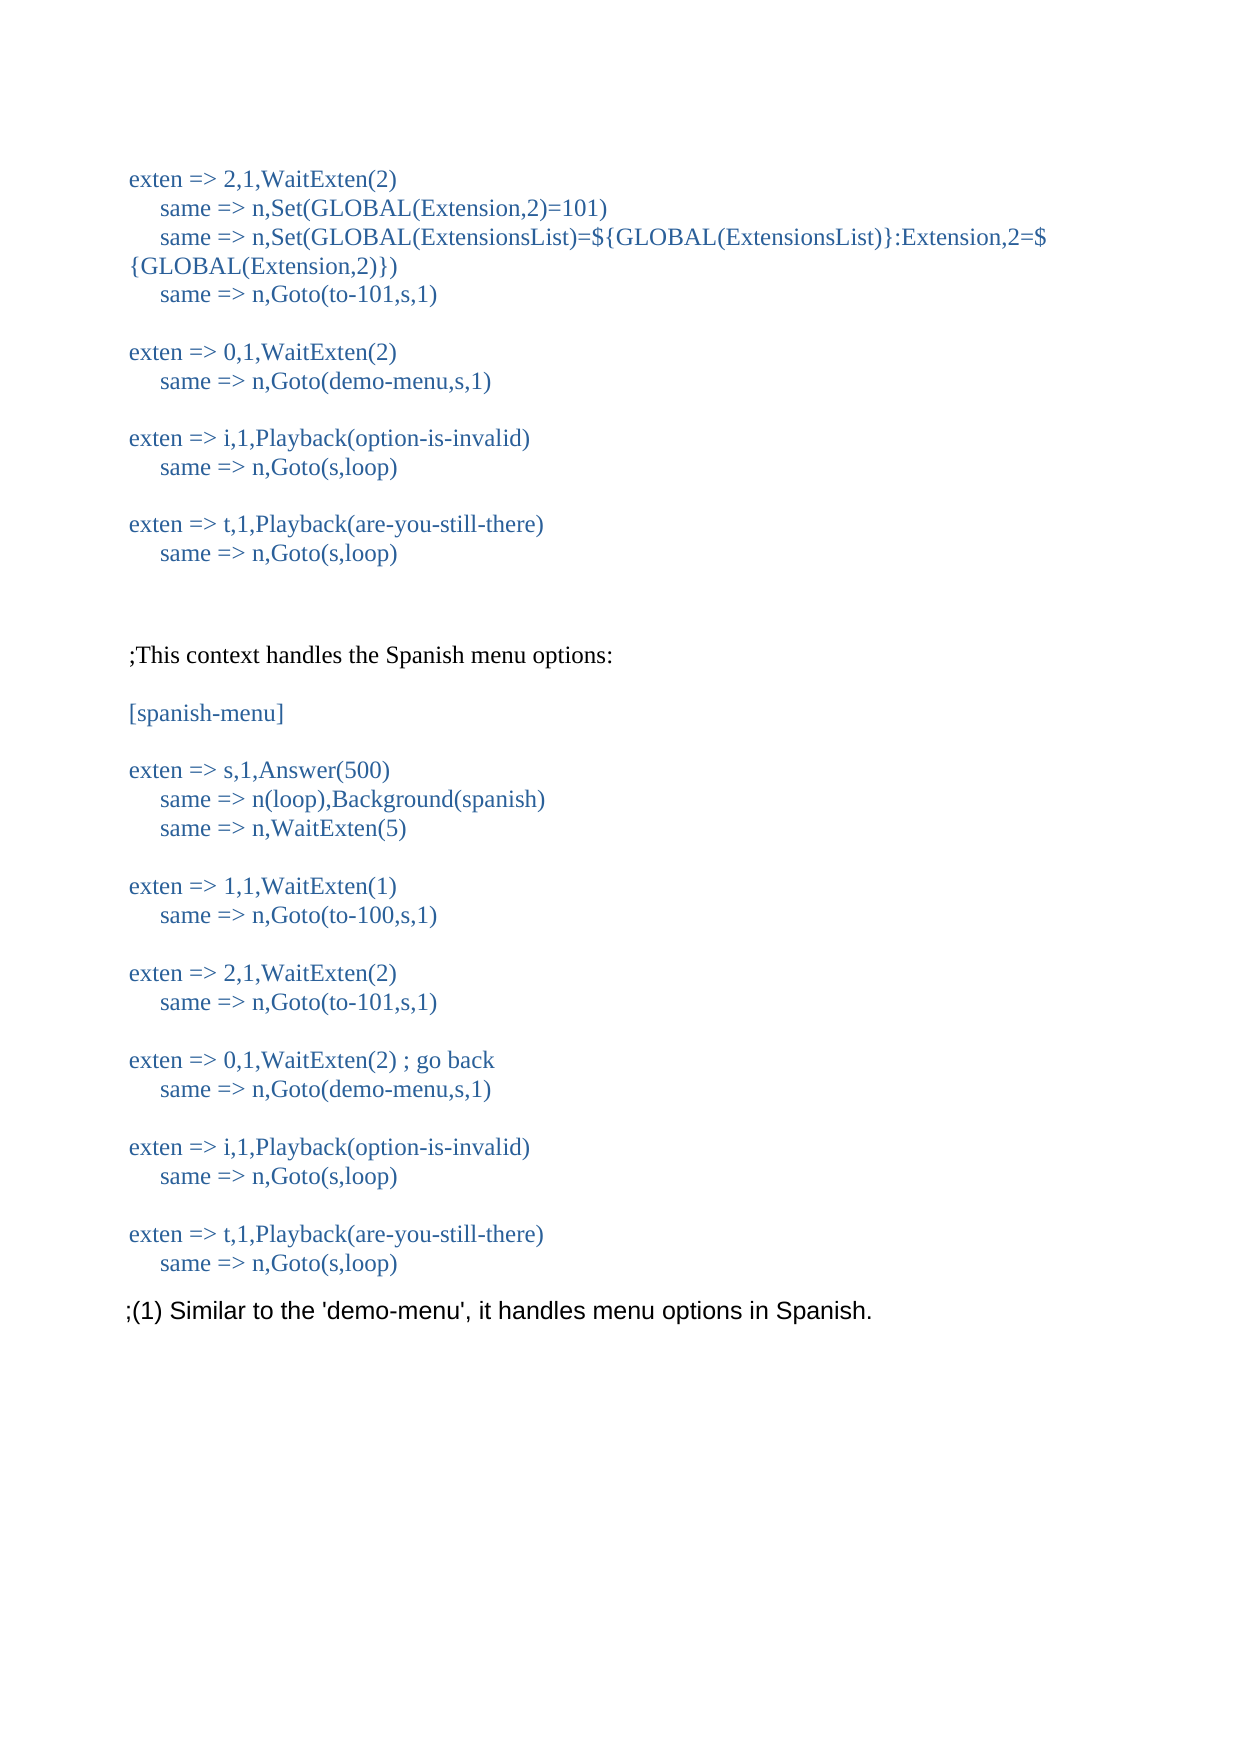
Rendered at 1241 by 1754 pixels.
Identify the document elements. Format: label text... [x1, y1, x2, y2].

text exten => s,1,Answer(500) [128, 756, 1157, 784]
text exten => i,1,Playback(option-is-invalid) [128, 423, 1157, 452]
text exten => t,1,Playback(are-you-still-there) [128, 509, 1157, 538]
text same => n(loop),Background(spanish) [128, 784, 1157, 813]
text same => n,Set(GLOBAL(Extension,2)=101) [128, 193, 1157, 222]
text [spanish-menu] [128, 698, 1157, 726]
text same => n,Set(GLOBAL(ExtensionsList)=${GLOBAL(ExtensionsList)}:Extension,2=${GLOBAL(Extension,2)}) [128, 222, 1157, 279]
text exten => t,1,Playback(are-you-still-there) [128, 1219, 1157, 1248]
text exten => i,1,Playback(option-is-invalid) [128, 1132, 1157, 1161]
text exten => 2,1,WaitExten(2) [128, 958, 1157, 987]
text same => n,Goto(to-101,s,1) [128, 279, 1157, 308]
text exten => 2,1,WaitExten(2) [128, 164, 1157, 193]
text same => n,Goto(demo-menu,s,1) [128, 366, 1157, 394]
text exten => 0,1,WaitExten(2) ; go back [128, 1045, 1157, 1074]
text same => n,Goto(s,loop) [128, 538, 1157, 567]
text same => n,Goto(demo-menu,s,1) [128, 1074, 1157, 1103]
text same => n,Goto(to-101,s,1) [128, 987, 1157, 1016]
text ;(1) Similar to the 'demo-menu', it handles menu options in Spanish. [125, 1296, 1157, 1324]
text same => n,Goto(to-100,s,1) [128, 900, 1157, 929]
text same => n,WaitExten(5) [128, 813, 1157, 842]
text exten => 1,1,WaitExten(1) [128, 871, 1157, 900]
text same => n,Goto(s,loop) [128, 1248, 1157, 1277]
text exten => 0,1,WaitExten(2) [128, 337, 1157, 366]
text same => n,Goto(s,loop) [128, 1161, 1157, 1190]
text ;This context handles the Spanish menu options: [128, 640, 1157, 668]
text same => n,Goto(s,loop) [128, 452, 1157, 481]
